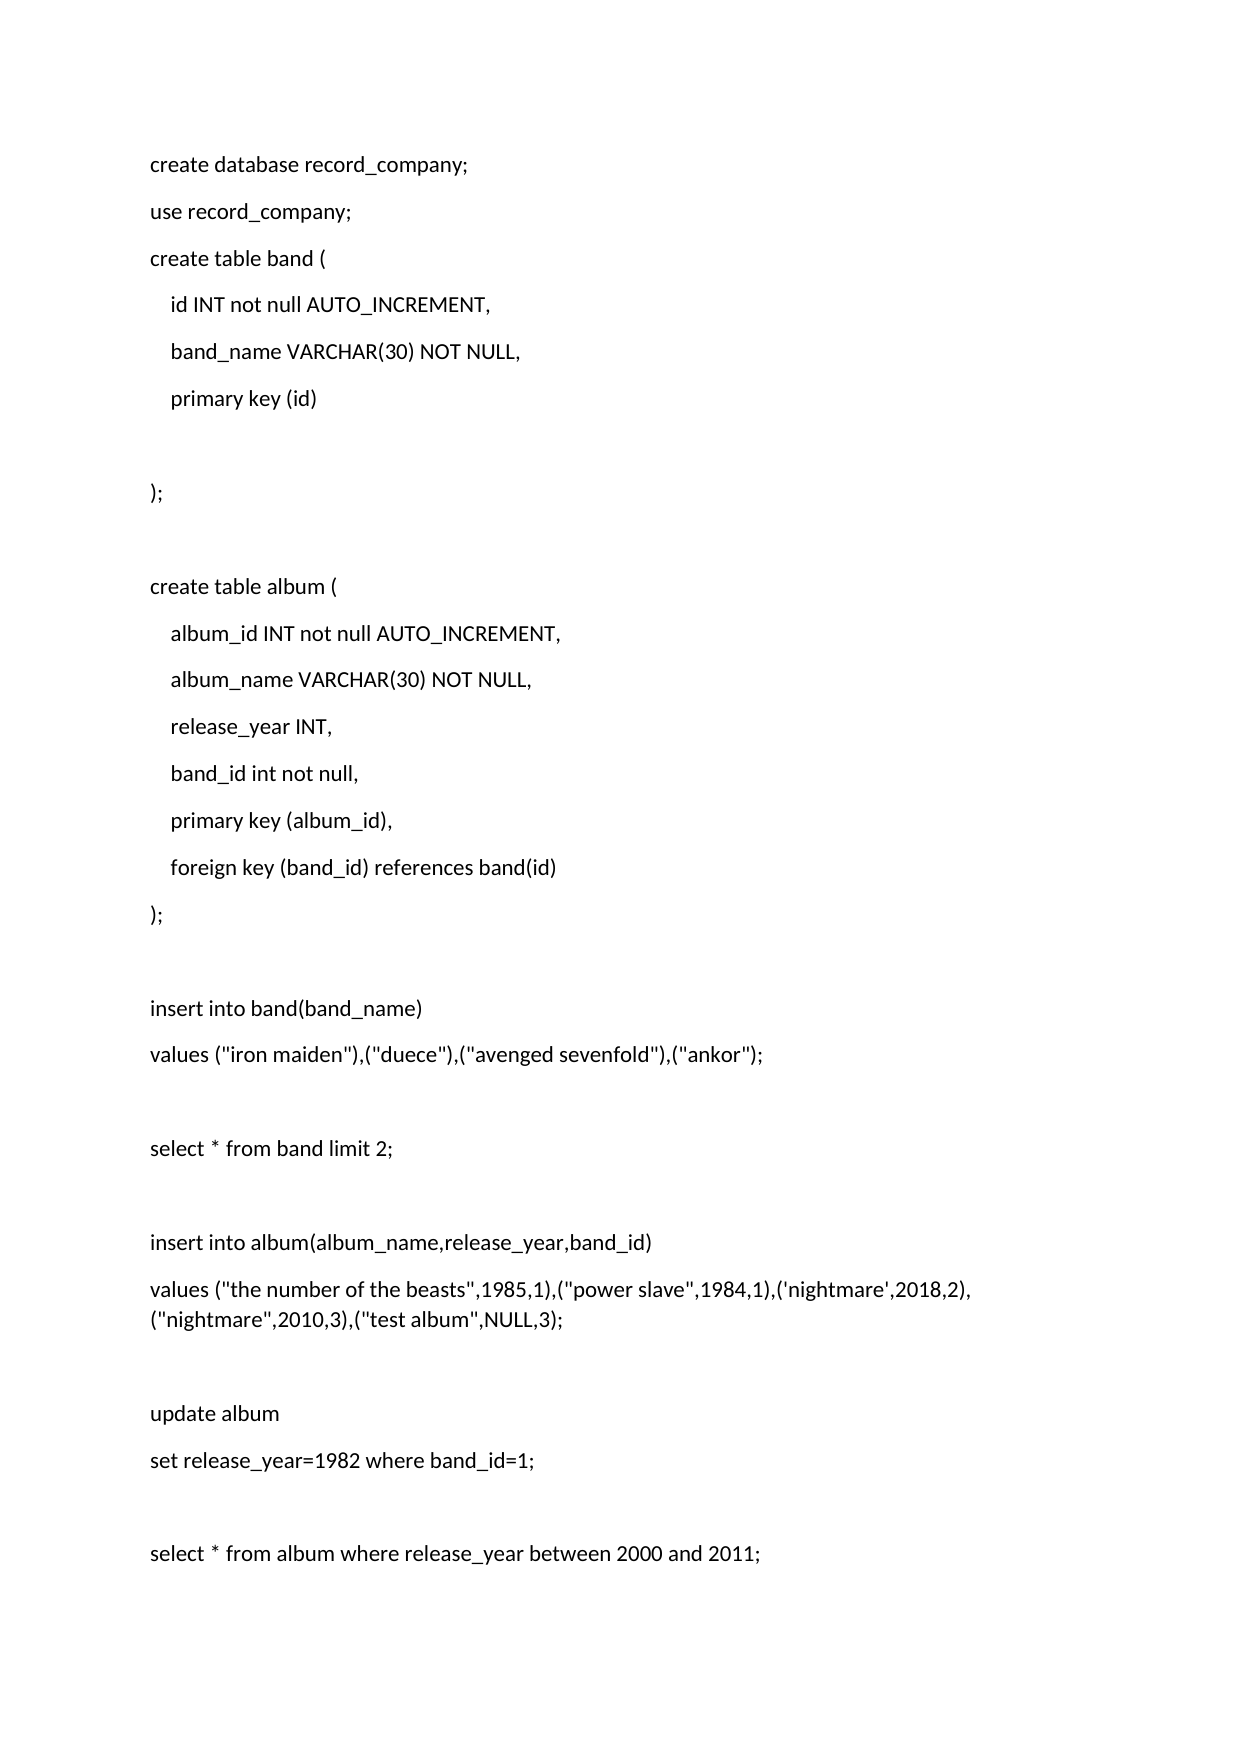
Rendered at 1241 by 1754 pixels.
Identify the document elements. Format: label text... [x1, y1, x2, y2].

text foreign key (band_id) references band(id) [150, 853, 1090, 881]
text band_name VARCHAR(30) NOT NULL, [150, 337, 1090, 366]
text values ("the number of the beasts",1985,1),("power slave",1984,1),('nightmare',2018,2),("nightmare",2010,3),("test album",NULL,3); [150, 1275, 1090, 1333]
text band_id int not null, [150, 759, 1090, 787]
text album_name VARCHAR(30) NOT NULL, [150, 666, 1090, 694]
text primary key (id) [150, 384, 1090, 412]
text insert into album(album_name,release_year,band_id) [150, 1228, 1090, 1256]
text select * from album where release_year between 2000 and 2011; [150, 1539, 1090, 1568]
text set release_year=1982 where band_id=1; [150, 1446, 1090, 1474]
text create table band ( [150, 244, 1090, 272]
text update album [150, 1399, 1090, 1427]
text album_id INT not null AUTO_INCREMENT, [150, 619, 1090, 647]
text primary key (album_id), [150, 806, 1090, 834]
text ); [150, 478, 1090, 506]
text insert into band(band_name) [150, 994, 1090, 1022]
text create database record_company; [150, 150, 1090, 178]
text release_year INT, [150, 712, 1090, 741]
text create table album ( [150, 572, 1090, 600]
text values ("iron maiden"),("duece"),("avenged sevenfold"),("ankor"); [150, 1041, 1090, 1069]
text id INT not null AUTO_INCREMENT, [150, 291, 1090, 319]
text select * from band limit 2; [150, 1134, 1090, 1162]
text use record_company; [150, 197, 1090, 225]
text ); [150, 900, 1090, 928]
